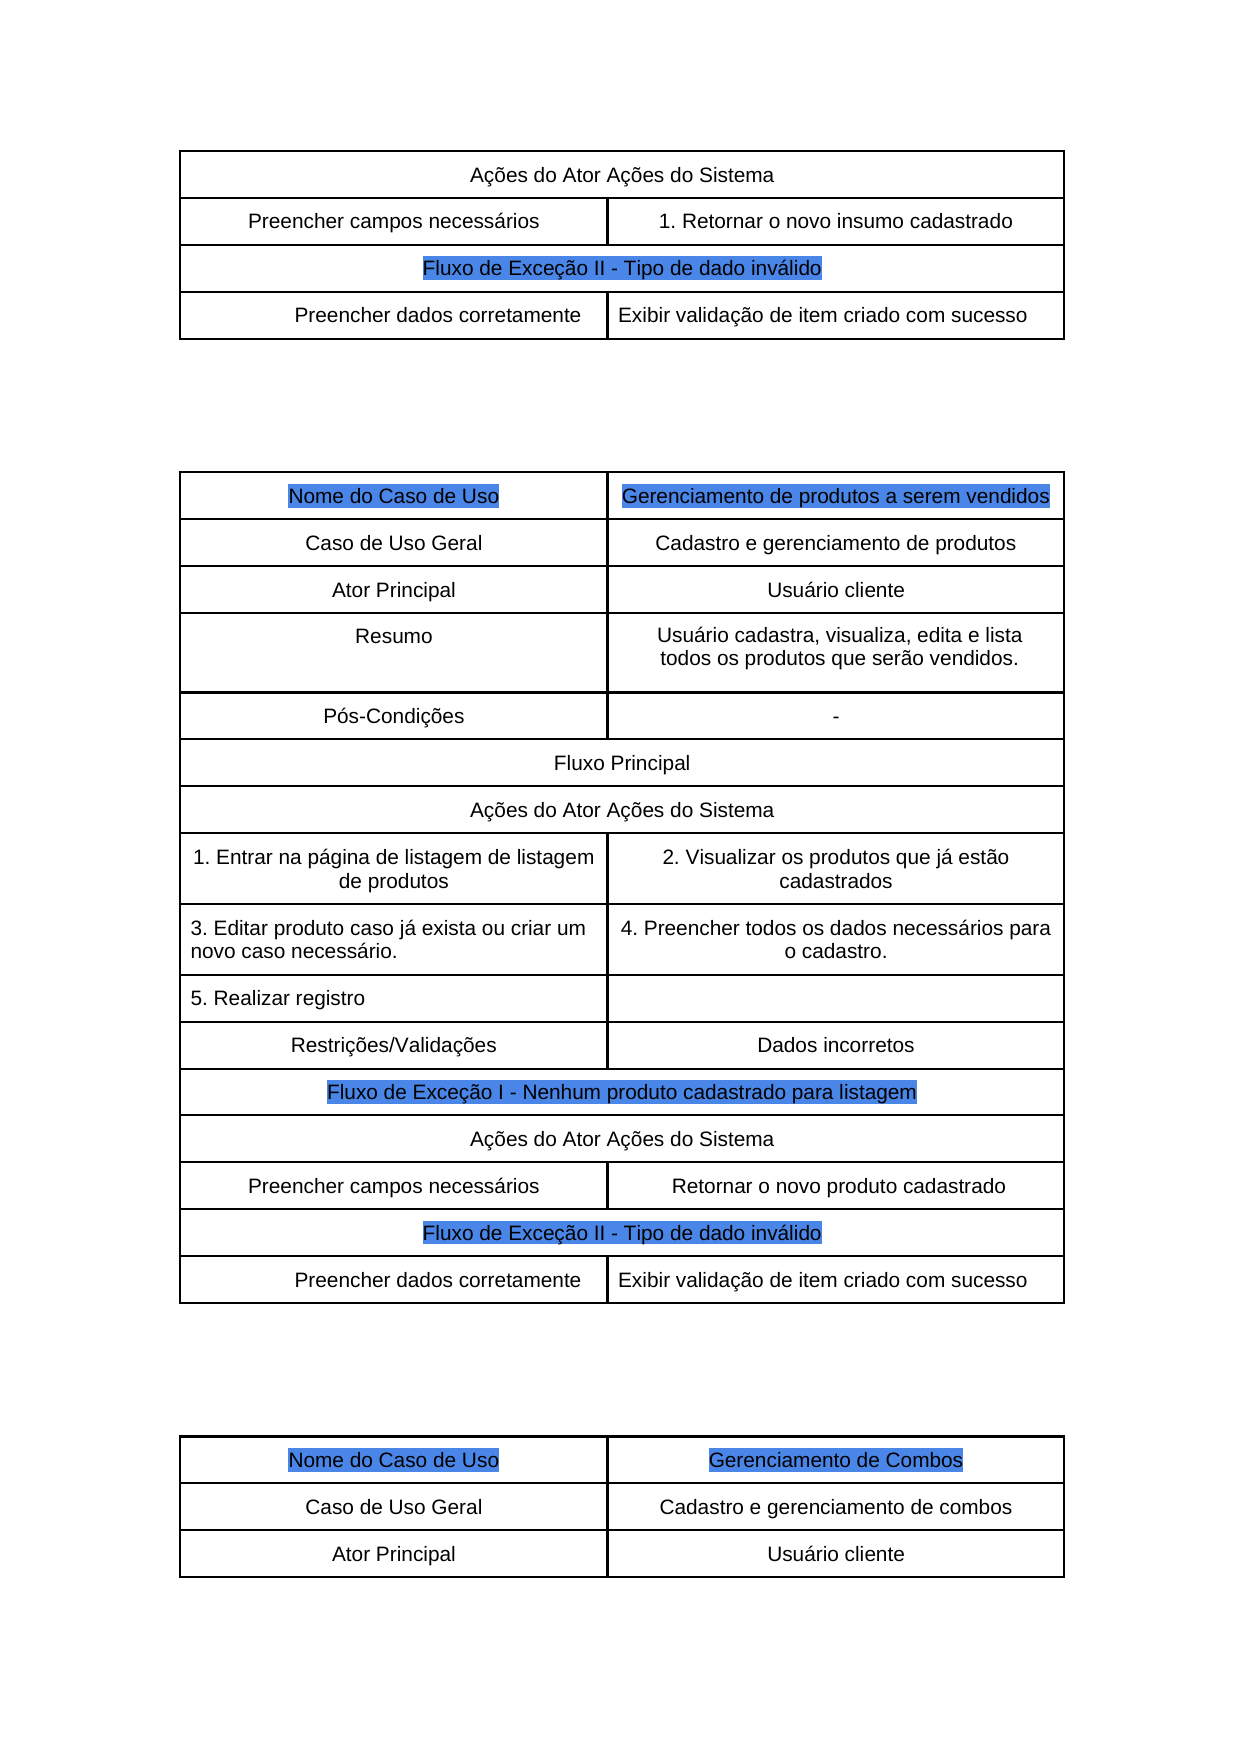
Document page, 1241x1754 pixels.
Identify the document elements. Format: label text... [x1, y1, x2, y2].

table_cell Cadastro e gerenciamento de combos [609, 1484, 1063, 1529]
table_cell Ator Principal [181, 1531, 606, 1576]
table_cell Preencher dados corretamente [181, 1257, 606, 1302]
table_cell Usuário cliente [609, 567, 1063, 612]
table_cell 2. Visualizar os produtos que já estão cadastrados [609, 834, 1063, 903]
table_cell Ações do Ator Ações do Sistema [181, 787, 1063, 832]
table_cell Caso de Uso Geral [181, 520, 606, 565]
table_cell Resumo [181, 614, 606, 691]
table_header Nome do Caso de Uso [181, 473, 606, 518]
table_cell Exibir validação de item criado com sucesso [609, 293, 1063, 337]
table_cell Fluxo Principal [181, 740, 1063, 785]
table_cell Fluxo de Exceção II - Tipo de dado inválido [181, 1210, 1063, 1255]
table_cell Ator Principal [181, 567, 606, 612]
table_cell Preencher campos necessários [181, 199, 606, 244]
table_cell 1. Entrar na página de listagem de listagem de produtos [181, 834, 606, 903]
table_header Gerenciamento de Combos [609, 1438, 1063, 1482]
table_header Nome do Caso de Uso [181, 1438, 606, 1482]
table_cell Preencher dados corretamente [181, 293, 606, 337]
table_cell 3. Editar produto caso já exista ou criar um novo caso necessário. [181, 905, 606, 974]
table_cell 5. Realizar registro [181, 976, 606, 1021]
table_cell [609, 976, 1063, 1021]
table_cell Ações do Ator Ações do Sistema [181, 152, 1063, 197]
table_cell Dados incorretos [609, 1023, 1063, 1067]
table_cell - [609, 694, 1063, 738]
table_cell 4. Preencher todos os dados necessários para o cadastro. [609, 905, 1063, 974]
table_cell Restrições/Validações [181, 1023, 606, 1067]
table_cell Cadastro e gerenciamento de produtos [609, 520, 1063, 565]
table_cell Pós-Condições [181, 694, 606, 738]
table_header Gerenciamento de produtos a serem vendidos [609, 473, 1063, 518]
table_cell Ações do Ator Ações do Sistema [181, 1116, 1063, 1161]
table_cell Fluxo de Exceção I - Nenhum produto cadastrado para listagem [181, 1070, 1063, 1114]
table_cell Preencher campos necessários [181, 1163, 606, 1208]
table_cell Fluxo de Exceção II - Tipo de dado inválido [181, 246, 1063, 291]
table_cell Caso de Uso Geral [181, 1484, 606, 1529]
table_cell Usuário cliente [609, 1531, 1063, 1576]
table_cell Retornar o novo produto cadastrado [609, 1163, 1063, 1208]
table_cell 1. Retornar o novo insumo cadastrado [609, 199, 1063, 244]
table_cell Usuário cadastra, visualiza, edita e lista todos os produtos que serão vendidos. [609, 614, 1063, 691]
table_cell Exibir validação de item criado com sucesso [609, 1257, 1063, 1302]
